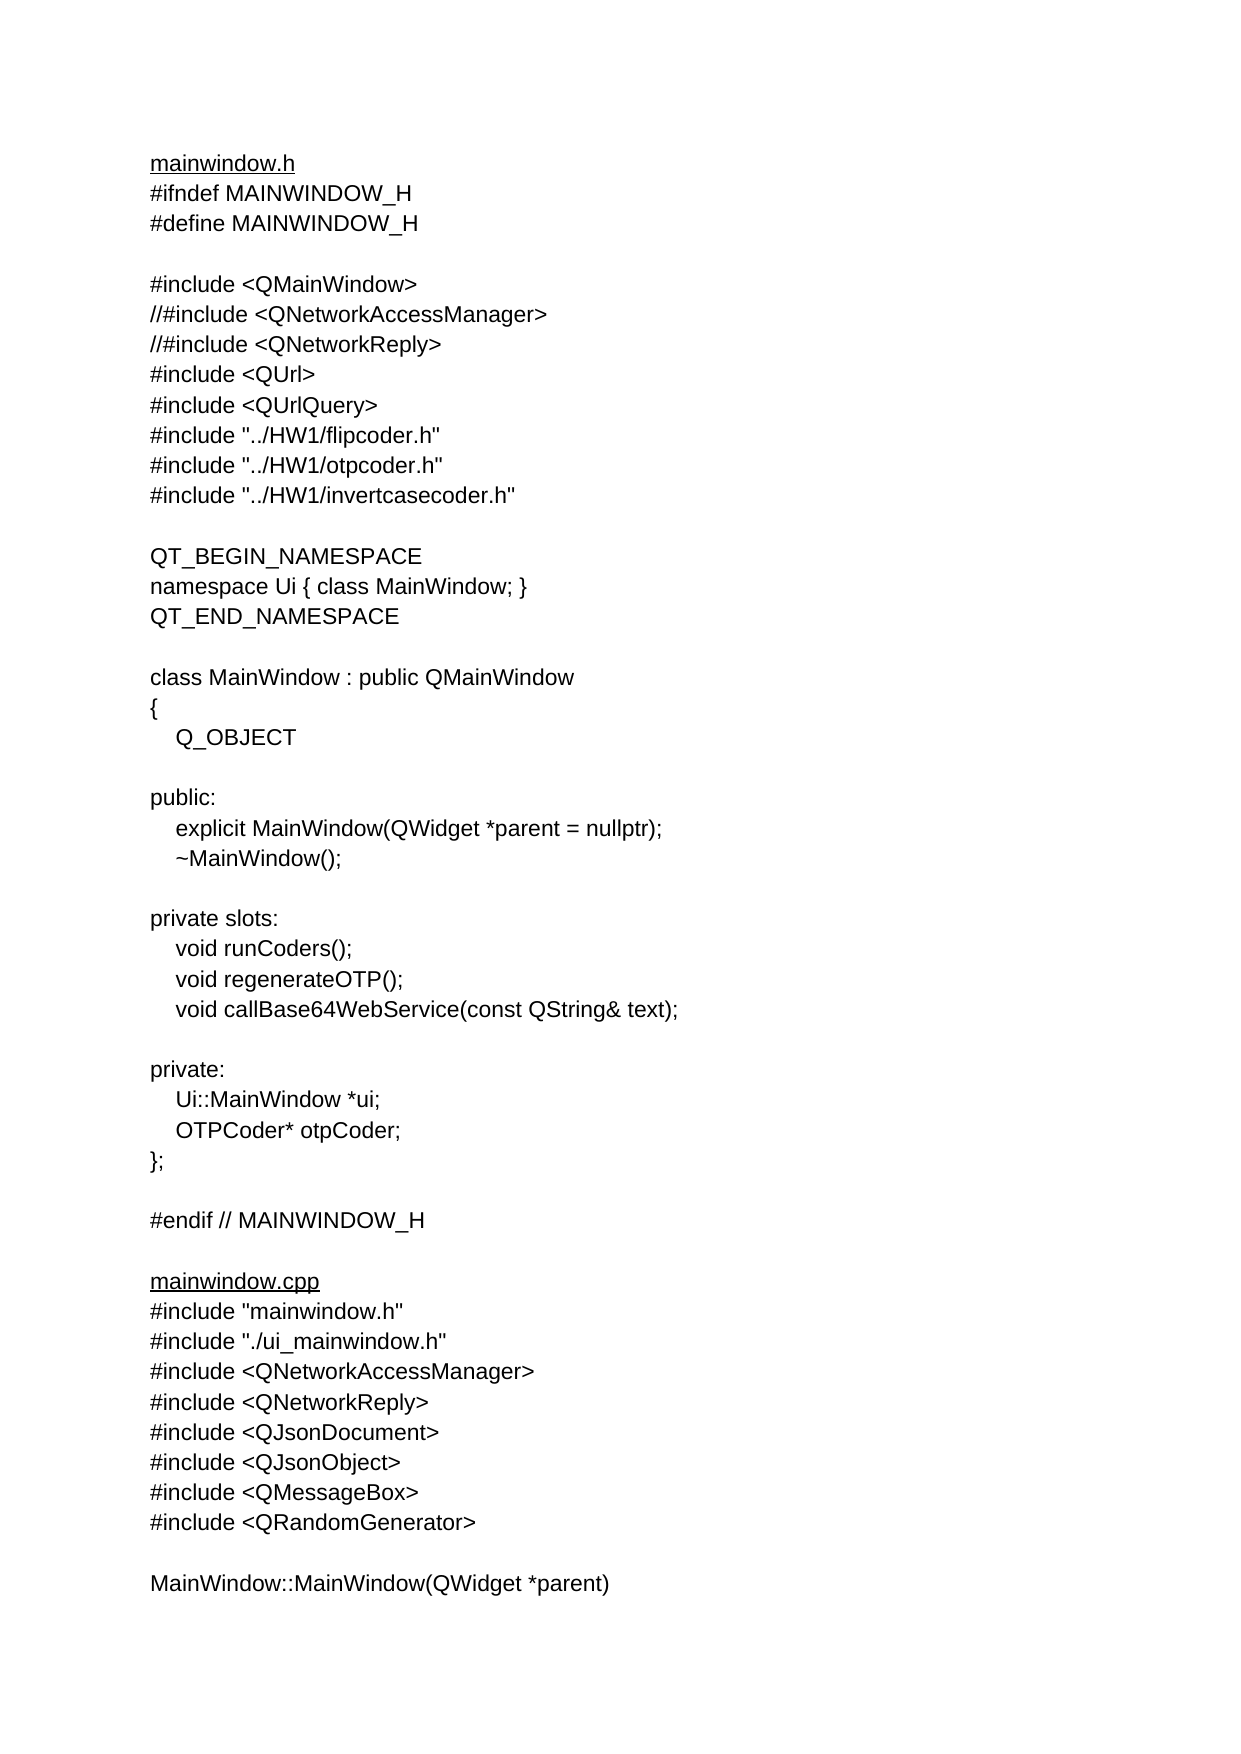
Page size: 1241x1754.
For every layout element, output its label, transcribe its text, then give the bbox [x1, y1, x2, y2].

text #endif // MAINWINDOW_H [150, 1207, 1090, 1234]
text #include <QNetworkAccessManager> [150, 1358, 1090, 1385]
text #ifndef MAINWINDOW_H [150, 180, 1090, 207]
text namespace Ui { class MainWindow; } [150, 573, 1090, 599]
text #include <QJsonObject> [150, 1449, 1090, 1475]
text #include "mainwindow.h" [150, 1298, 1090, 1324]
text class MainWindow : public QMainWindow [150, 663, 1090, 690]
text #include "../HW1/flipcoder.h" [150, 422, 1090, 448]
text explicit MainWindow(QWidget *parent = nullptr); [150, 814, 1090, 841]
text private slots: [150, 905, 1090, 932]
text ~MainWindow(); [150, 845, 1090, 871]
text mainwindow.cpp [150, 1268, 1090, 1294]
text }; [150, 1147, 1090, 1173]
text Q_OBJECT [150, 724, 1090, 750]
text QT_END_NAMESPACE [150, 603, 1090, 629]
text OTPCoder* otpCoder; [150, 1117, 1090, 1143]
text private: [150, 1056, 1090, 1083]
text void regenerateOTP(); [150, 966, 1090, 992]
text mainwindow.h [150, 150, 1090, 176]
text void runCoders(); [150, 935, 1090, 962]
text #include "../HW1/invertcasecoder.h" [150, 482, 1090, 509]
text { [150, 694, 1090, 720]
text #include "./ui_mainwindow.h" [150, 1328, 1090, 1354]
text #include <QUrlQuery> [150, 392, 1090, 418]
text void callBase64WebService(const QString& text); [150, 996, 1090, 1022]
text //#include <QNetworkAccessManager> [150, 301, 1090, 327]
text #include <QMainWindow> [150, 271, 1090, 297]
text Ui::MainWindow *ui; [150, 1086, 1090, 1113]
text #include <QNetworkReply> [150, 1388, 1090, 1415]
text //#include <QNetworkReply> [150, 331, 1090, 358]
text MainWindow::MainWindow(QWidget *parent) [150, 1570, 1090, 1596]
text #include <QMessageBox> [150, 1479, 1090, 1506]
text #include <QJsonDocument> [150, 1419, 1090, 1445]
text #define MAINWINDOW_H [150, 210, 1090, 237]
text #include "../HW1/otpcoder.h" [150, 452, 1090, 478]
text #include <QRandomGenerator> [150, 1509, 1090, 1536]
text #include <QUrl> [150, 361, 1090, 388]
text QT_BEGIN_NAMESPACE [150, 543, 1090, 569]
text public: [150, 784, 1090, 811]
